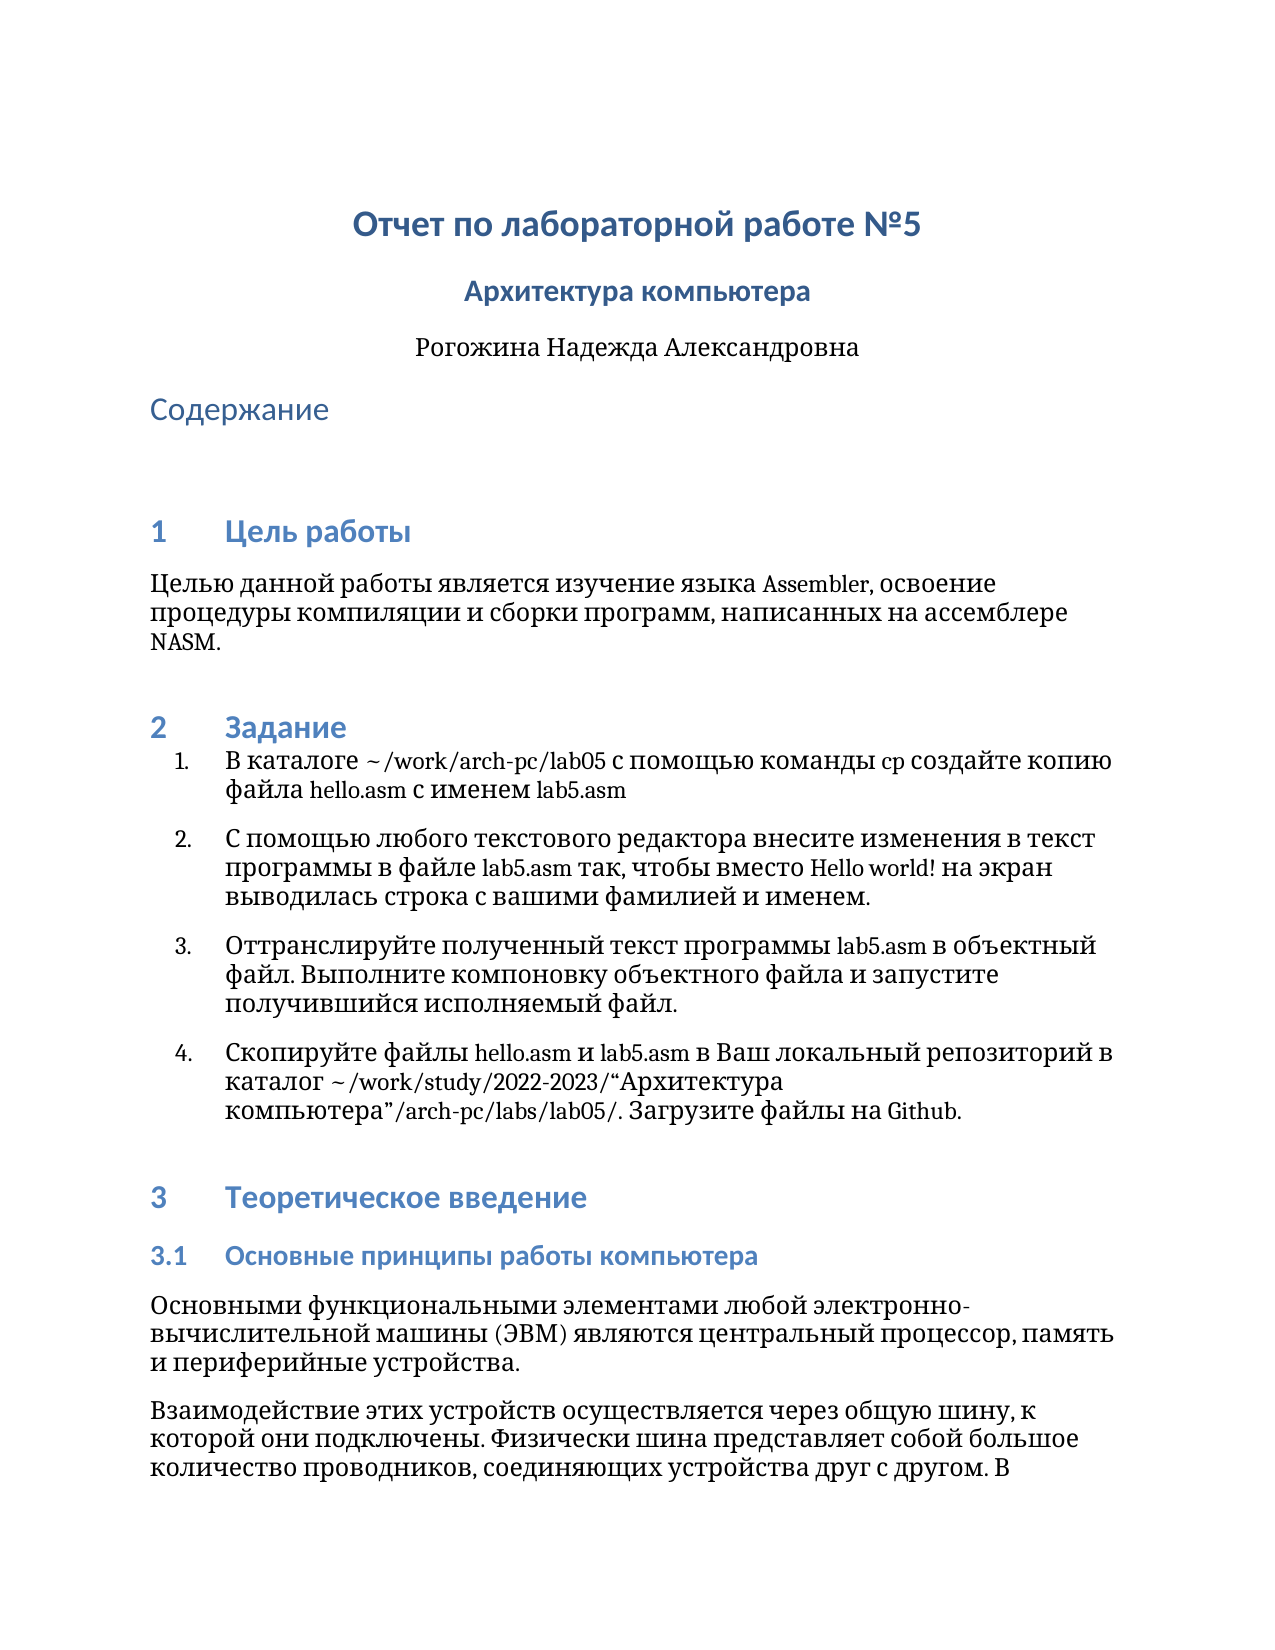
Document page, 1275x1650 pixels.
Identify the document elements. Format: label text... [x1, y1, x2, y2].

list В каталоге ~/work/arch-pc/lab05 с помощью команды cp создайте копию файла hello.asm с именем lab5.asm [175, 747, 1125, 804]
text Основными функциональными элементами любой электронно-вычислительной машины (ЭВМ) являются центральный процессор, память и периферийные устройства. [150, 1292, 1125, 1378]
list Скопируйте файлы hello.asm и lab5.asm в Ваш локальный репозиторий в каталог ~/work/study/2022-2023/“Архитектура компьютера”/arch-pc/labs/lab05/. Загрузите файлы на Github. [175, 1039, 1125, 1126]
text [150, 1397, 1125, 1483]
list С помощью любого текстового редактора внесите изменения в текст программы в файле lab5.asm так, чтобы вместо Hello world! на экран выводилась строка с вашими фамилией и именем. [175, 825, 1125, 911]
list Оттранслируйте полученный текст программы lab5.asm в объектный файл. Выполните компоновку объектного файла и запустите получившийся исполняемый файл. [175, 932, 1125, 1018]
subtitle 1 Цель работы [150, 510, 1125, 551]
text Рогожина Надежда Александровна [150, 334, 1125, 363]
subtitle 3 Теоретическое введение [150, 1176, 1125, 1216]
subtitle 3.1 Основные принципы работы компьютера [150, 1237, 1125, 1273]
title Отчет по лабораторной работе №5 [150, 200, 1125, 246]
text Целью данной работы является изучение языка Assembler, освоение процедуры компиляции и сборки программ, написанных на ассемблере NASM. [150, 570, 1125, 656]
subtitle Архитектура компьютера [150, 271, 1125, 309]
subtitle 2 Задание [150, 706, 1125, 747]
